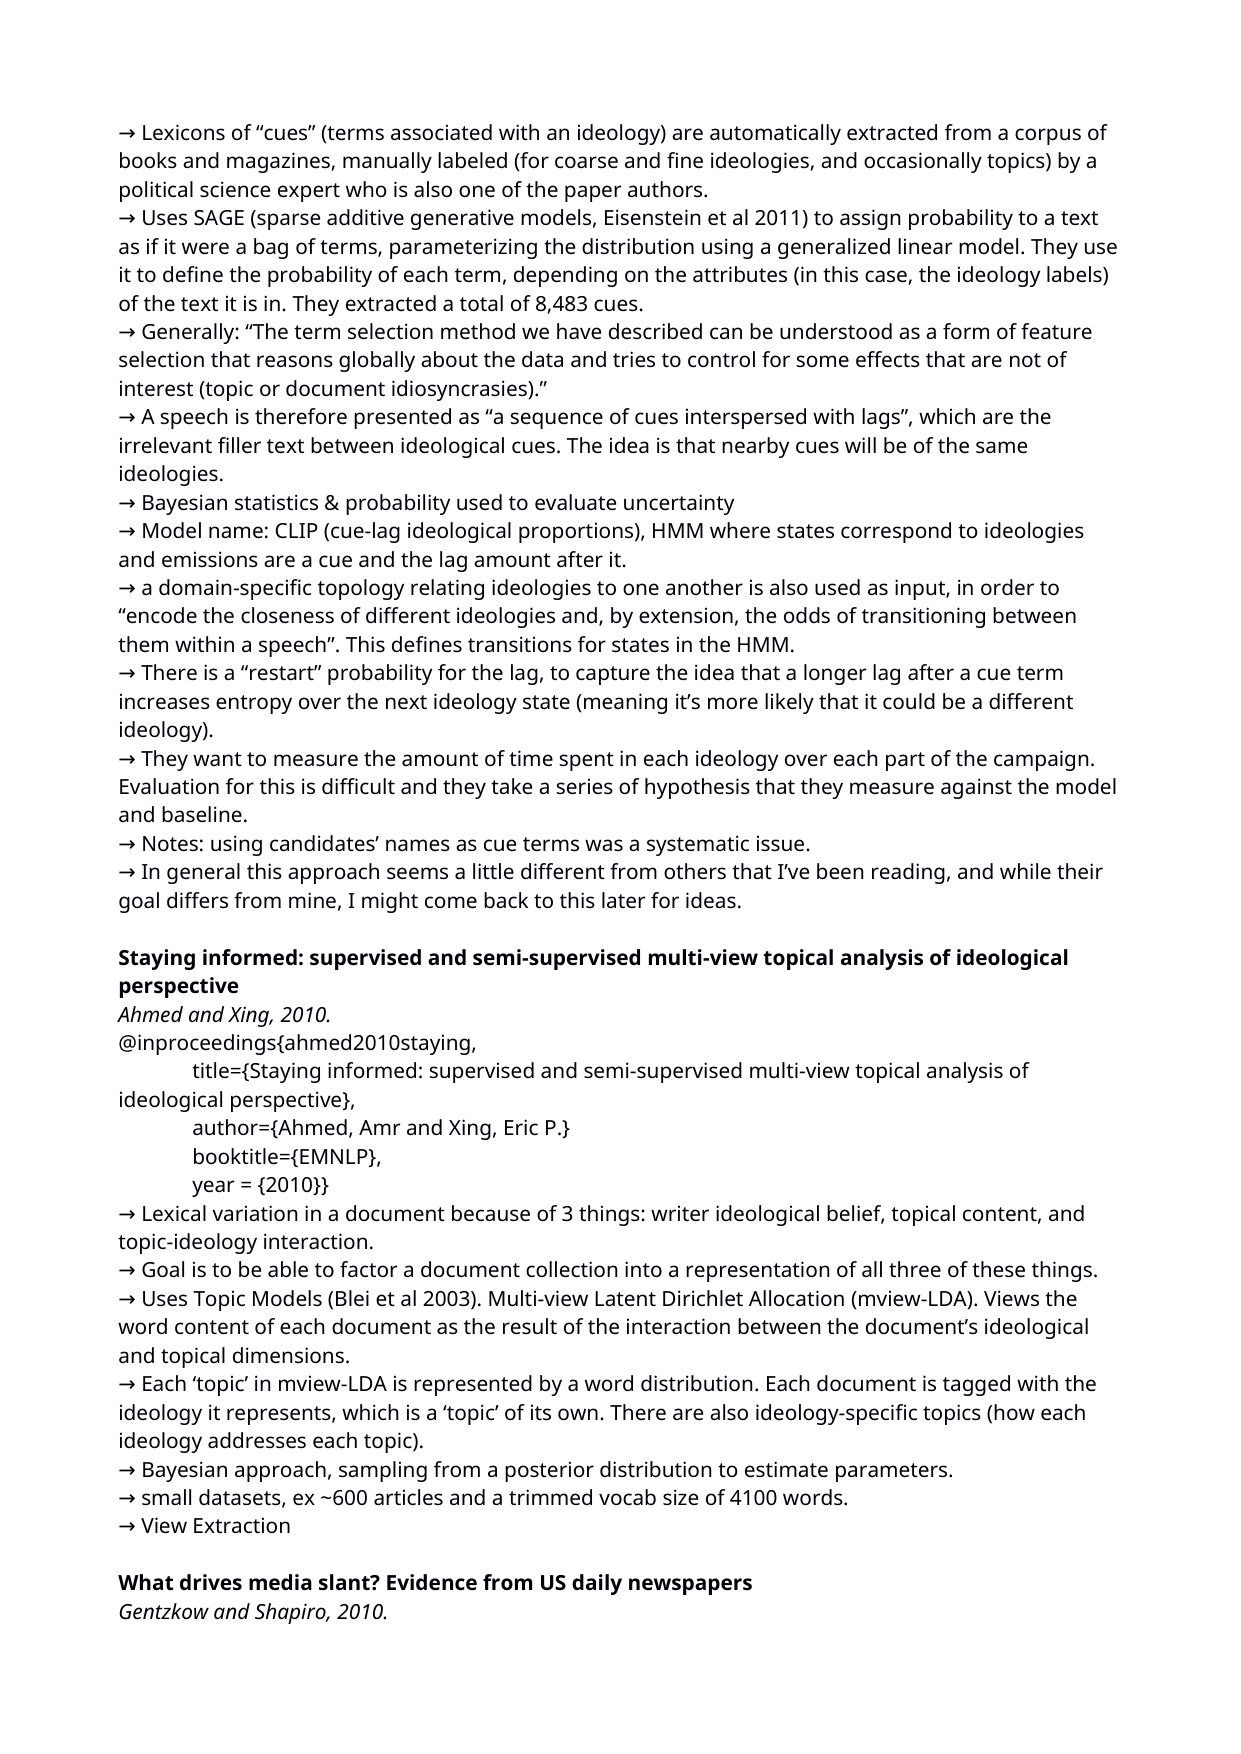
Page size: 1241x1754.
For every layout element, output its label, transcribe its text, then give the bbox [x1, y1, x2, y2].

text What drives media slant? Evidence from US daily newspapers [118, 1568, 1122, 1597]
text → A speech is therefore presented as “a sequence of cues interspersed with lags”, which are the irrelevant filler text between ideological cues. The idea is that nearby cues will be of the same ideologies. [118, 402, 1122, 488]
text → Uses Topic Models (Blei et al 2003). Multi-view Latent Dirichlet Allocation (mview-LDA). Views the word content of each document as the result of the interaction between the document’s ideological and topical dimensions. [118, 1284, 1122, 1369]
text → Generally: “The term selection method we have described can be understood as a form of feature selection that reasons globally about the data and tries to control for some effects that are not of interest (topic or document idiosyncrasies).” [118, 317, 1122, 402]
text author={Ahmed, Amr and Xing, Eric P.} [118, 1113, 1122, 1142]
text Staying informed: supervised and semi-supervised multi-view topical analysis of ideological perspective [118, 943, 1122, 1000]
text → Lexicons of “cues” (terms associated with an ideology) are automatically extracted from a corpus of books and magazines, manually labeled (for coarse and fine ideologies, and occasionally topics) by a political science expert who is also one of the paper authors. [118, 118, 1122, 203]
text → View Extraction [118, 1512, 1122, 1540]
text → small datasets, ex ~600 articles and a trimmed vocab size of 4100 words. [118, 1483, 1122, 1512]
text → There is a “restart” probability for the lag, to capture the idea that a longer lag after a cue term increases entropy over the next ideology state (meaning it’s more likely that it could be a different ideology). [118, 658, 1122, 744]
text booktitle={EMNLP}, [118, 1142, 1122, 1170]
text → Bayesian statistics & probability used to evaluate uncertainty [118, 488, 1122, 516]
text → Notes: using candidates’ names as cue terms was a systematic issue. [118, 829, 1122, 857]
text → Uses SAGE (sparse additive generative models, Eisenstein et al 2011) to assign probability to a text as if it were a bag of terms, parameterizing the distribution using a generalized linear model. They use it to define the probability of each term, depending on the attributes (in this case, the ideology labels) of the text it is in. They extracted a total of 8,483 cues. [118, 203, 1122, 317]
text → Bayesian approach, sampling from a posterior distribution to estimate parameters. [118, 1455, 1122, 1483]
text → They want to measure the amount of time spent in each ideology over each part of the campaign. Evaluation for this is difficult and they take a series of hypothesis that they measure against the model and baseline. [118, 744, 1122, 829]
text title={Staying informed: supervised and semi-supervised multi-view topical analysis of ideological perspective}, [118, 1057, 1122, 1113]
text → In general this approach seems a little different from others that I’ve been reading, and while their goal differs from mine, I might come back to this later for ideas. [118, 857, 1122, 914]
text @inproceedings{ahmed2010staying, [118, 1028, 1122, 1057]
text → a domain-specific topology relating ideologies to one another is also used as input, in order to “encode the closeness of different ideologies and, by extension, the odds of transitioning between them within a speech”. This defines transitions for states in the HMM. [118, 573, 1122, 658]
text → Lexical variation in a document because of 3 things: writer ideological belief, topical content, and topic-ideology interaction. [118, 1199, 1122, 1256]
text Gentzkow and Shapiro, 2010. [118, 1597, 1122, 1625]
text → Goal is to be able to factor a document collection into a representation of all three of these things. [118, 1256, 1122, 1284]
text → Model name: CLIP (cue-lag ideological proportions), HMM where states correspond to ideologies and emissions are a cue and the lag amount after it. [118, 516, 1122, 573]
text Ahmed and Xing, 2010. [118, 1000, 1122, 1028]
text → Each ‘topic’ in mview-LDA is represented by a word distribution. Each document is tagged with the ideology it represents, which is a ‘topic’ of its own. There are also ideology-specific topics (how each ideology addresses each topic). [118, 1369, 1122, 1455]
text year = {2010}} [118, 1170, 1122, 1199]
